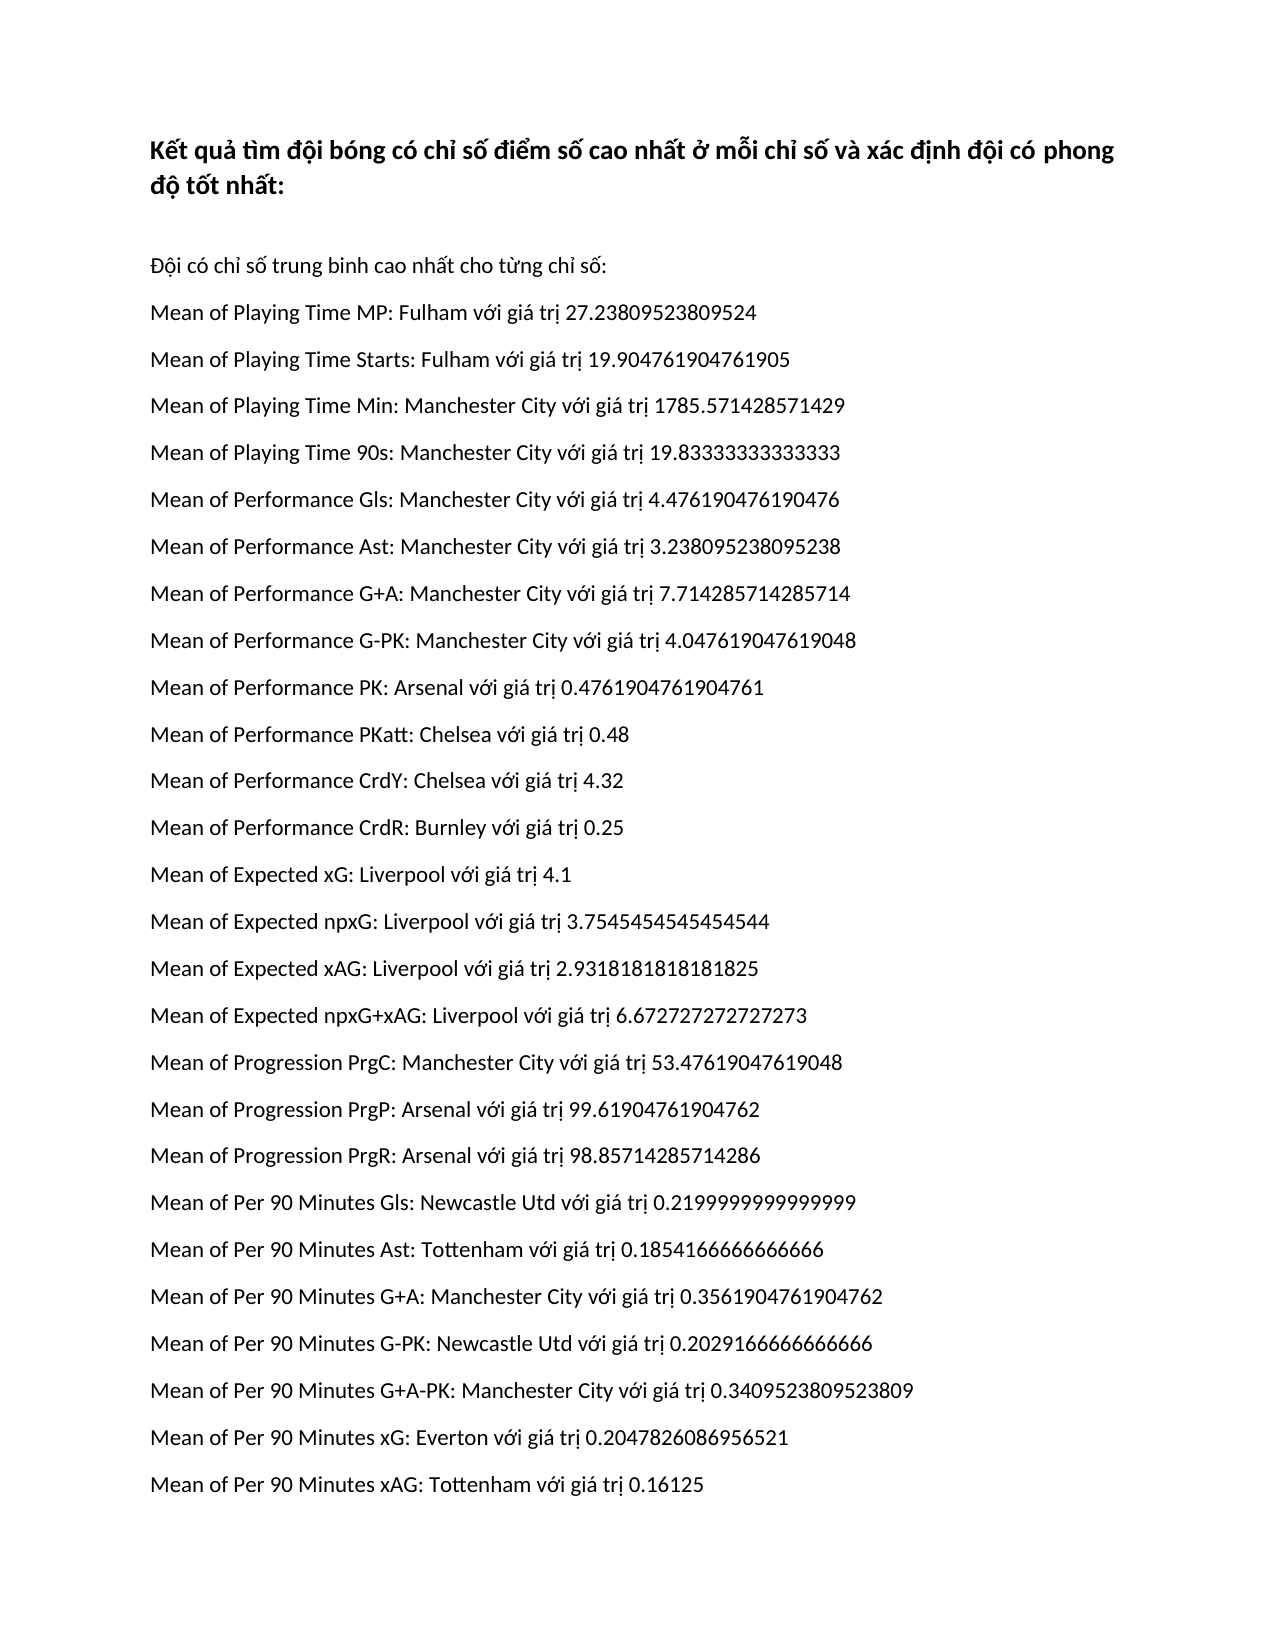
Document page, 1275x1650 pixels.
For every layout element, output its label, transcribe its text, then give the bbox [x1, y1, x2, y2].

text Mean of Per 90 Minutes G-PK: Newcastle Utd với giá trị 0.2029166666666666 [150, 1329, 1125, 1357]
text Mean of Playing Time 90s: Manchester City với giá trị 19.83333333333333 [150, 438, 1125, 467]
text Mean of Per 90 Minutes xG: Everton với giá trị 0.2047826086956521 [150, 1423, 1125, 1451]
text Mean of Expected xG: Liverpool với giá trị 4.1 [150, 860, 1125, 888]
text Mean of Performance PKatt: Chelsea với giá trị 0.48 [150, 720, 1125, 748]
text Mean of Performance PK: Arsenal với giá trị 0.4761904761904761 [150, 673, 1125, 701]
text Mean of Progression PrgC: Manchester City với giá trị 53.47619047619048 [150, 1048, 1125, 1076]
text Mean of Progression PrgR: Arsenal với giá trị 98.85714285714286 [150, 1142, 1125, 1170]
text Mean of Expected xAG: Liverpool với giá trị 2.9318181818181825 [150, 954, 1125, 982]
text Mean of Per 90 Minutes Ast: Tottenham với giá trị 0.1854166666666666 [150, 1235, 1125, 1263]
text Mean of Playing Time Min: Manchester City với giá trị 1785.571428571429 [150, 392, 1125, 420]
text Mean of Performance CrdY: Chelsea với giá trị 4.32 [150, 767, 1125, 795]
text Mean of Per 90 Minutes xAG: Tottenham với giá trị 0.16125 [150, 1470, 1125, 1498]
text Kết quả tìm đội bóng có chỉ số điểm số cao nhất ở mỗi chỉ số và xác định đội có phong độ tốt nhất: [150, 133, 1125, 202]
text Mean of Playing Time Starts: Fulham với giá trị 19.904761904761905 [150, 345, 1125, 373]
text Mean of Per 90 Minutes G+A: Manchester City với giá trị 0.3561904761904762 [150, 1282, 1125, 1310]
text Mean of Performance G+A: Manchester City với giá trị 7.714285714285714 [150, 579, 1125, 607]
text Mean of Expected npxG+xAG: Liverpool với giá trị 6.672727272727273 [150, 1001, 1125, 1029]
text Đội có chỉ số trung binh cao nhất cho từng chỉ số: [150, 221, 1125, 279]
text Mean of Playing Time MP: Fulham với giá trị 27.23809523809524 [150, 298, 1125, 326]
text Mean of Progression PrgP: Arsenal với giá trị 99.61904761904762 [150, 1095, 1125, 1123]
text Mean of Performance G-PK: Manchester City với giá trị 4.047619047619048 [150, 626, 1125, 654]
text Mean of Performance CrdR: Burnley với giá trị 0.25 [150, 813, 1125, 842]
text Mean of Per 90 Minutes G+A-PK: Manchester City với giá trị 0.3409523809523809 [150, 1376, 1125, 1404]
text Mean of Per 90 Minutes Gls: Newcastle Utd với giá trị 0.2199999999999999 [150, 1188, 1125, 1217]
text Mean of Performance Gls: Manchester City với giá trị 4.476190476190476 [150, 485, 1125, 513]
text Mean of Expected npxG: Liverpool với giá trị 3.7545454545454544 [150, 907, 1125, 935]
text Mean of Performance Ast: Manchester City với giá trị 3.238095238095238 [150, 532, 1125, 560]
